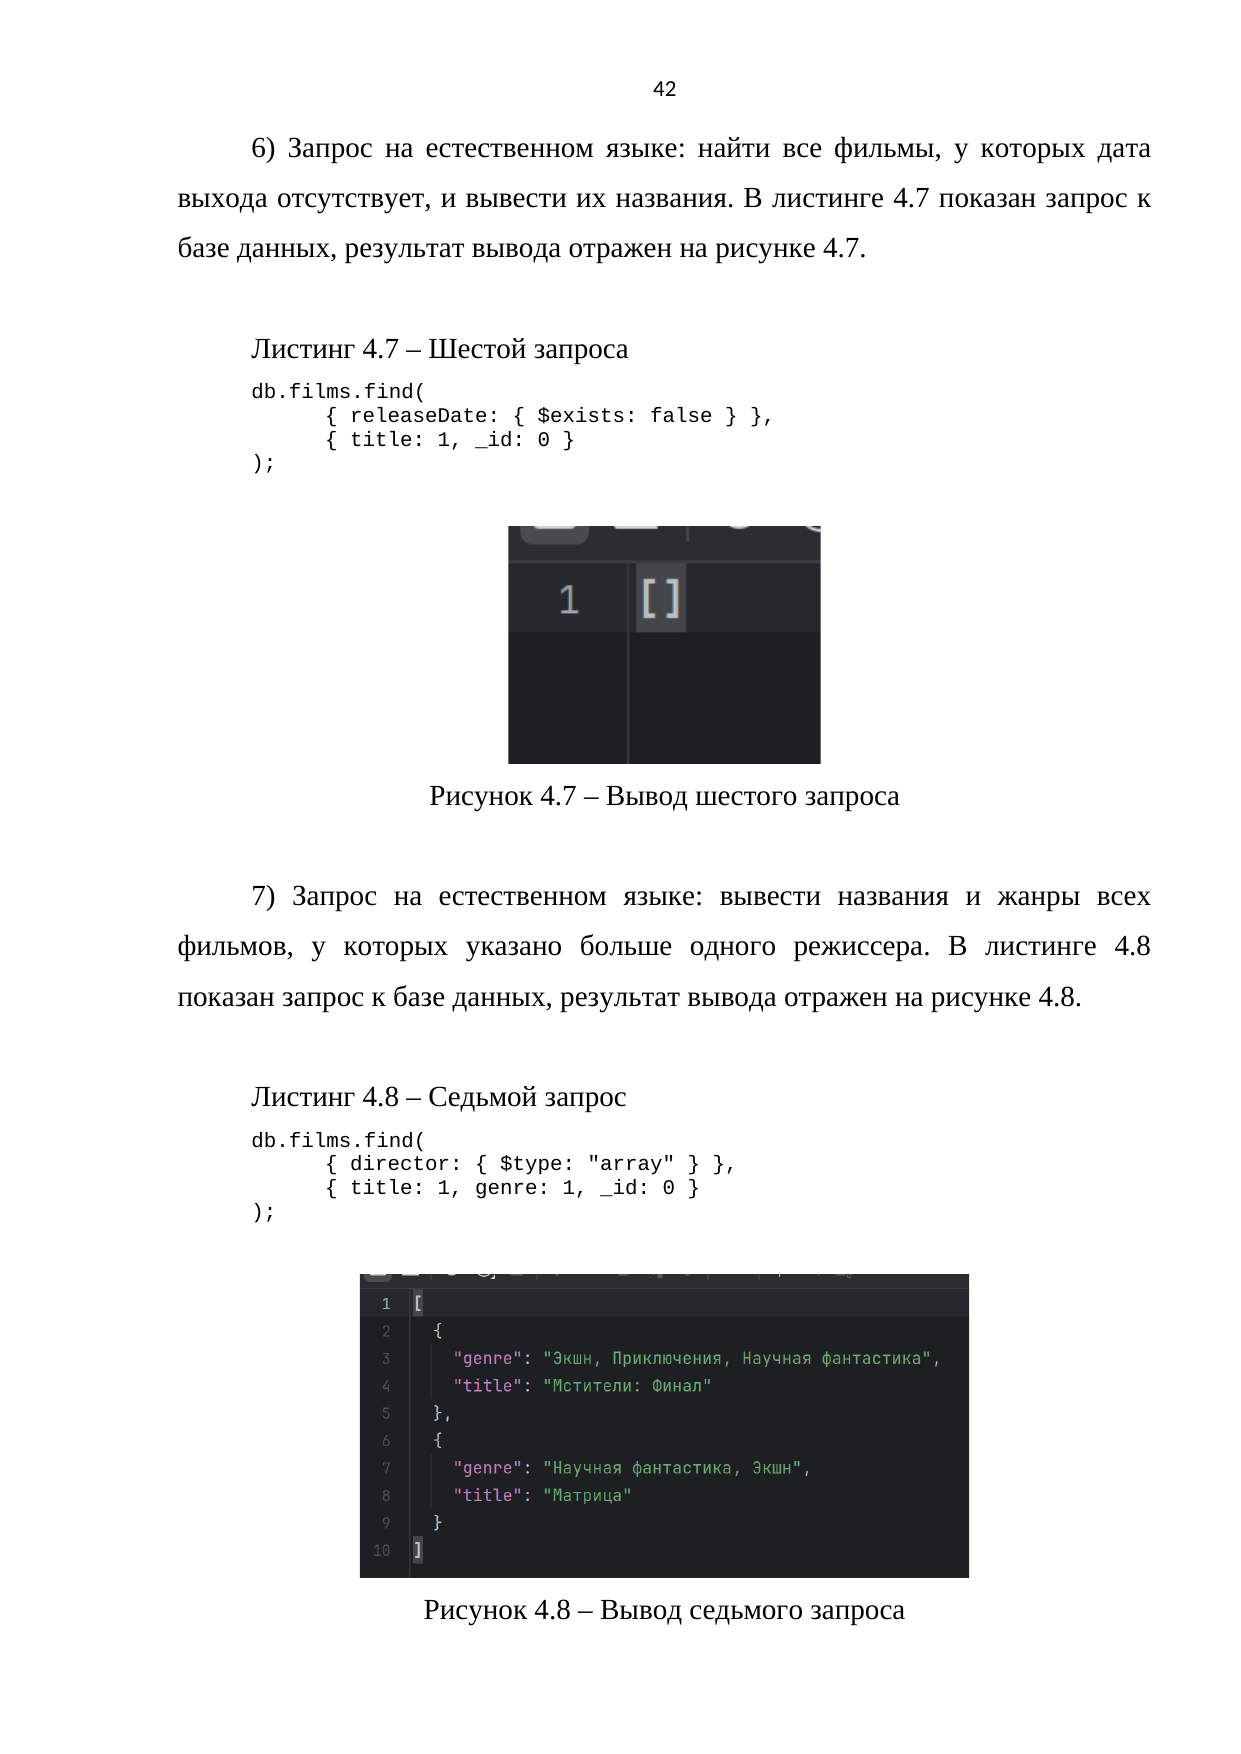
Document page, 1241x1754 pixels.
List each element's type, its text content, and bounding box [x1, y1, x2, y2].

text { title: 1, _id: 0 } [177, 429, 1152, 452]
text { director: { $type: "array" } }, [177, 1153, 1152, 1177]
text db.films.find( [177, 1130, 1152, 1153]
text Листинг 4.8 – Седьмой запрос [177, 1079, 1152, 1113]
text 6) Запрос на естественном языке: найти все фильмы, у которых дата выхода отсутствует, и вывести их названия. В листинге 4.7 показан запрос к базе данных, результат вывода отражен на рисунке 4.7. [177, 130, 1152, 264]
picture [508, 526, 821, 764]
text Листинг 4.7 – Шестой запроса [177, 331, 1152, 364]
text db.films.find( [177, 381, 1152, 405]
text { title: 1, genre: 1, _id: 0 } [177, 1177, 1152, 1201]
text 7) Запрос на естественном языке: вывести названия и жанры всех фильмов, у которых указано больше одного режиссера. В листинге 4.8 показан запрос к базе данных, результат вывода отражен на рисунке 4.8. [177, 878, 1152, 1012]
text Рисунок 4.7 – Вывод шестого запроса [177, 778, 1152, 811]
text ); [177, 452, 1152, 476]
picture [359, 1274, 970, 1578]
text ); [177, 1201, 1152, 1224]
text { releaseDate: { $exists: false } }, [177, 405, 1152, 429]
text Рисунок 4.8 – Вывод седьмого запроса [177, 1592, 1152, 1625]
